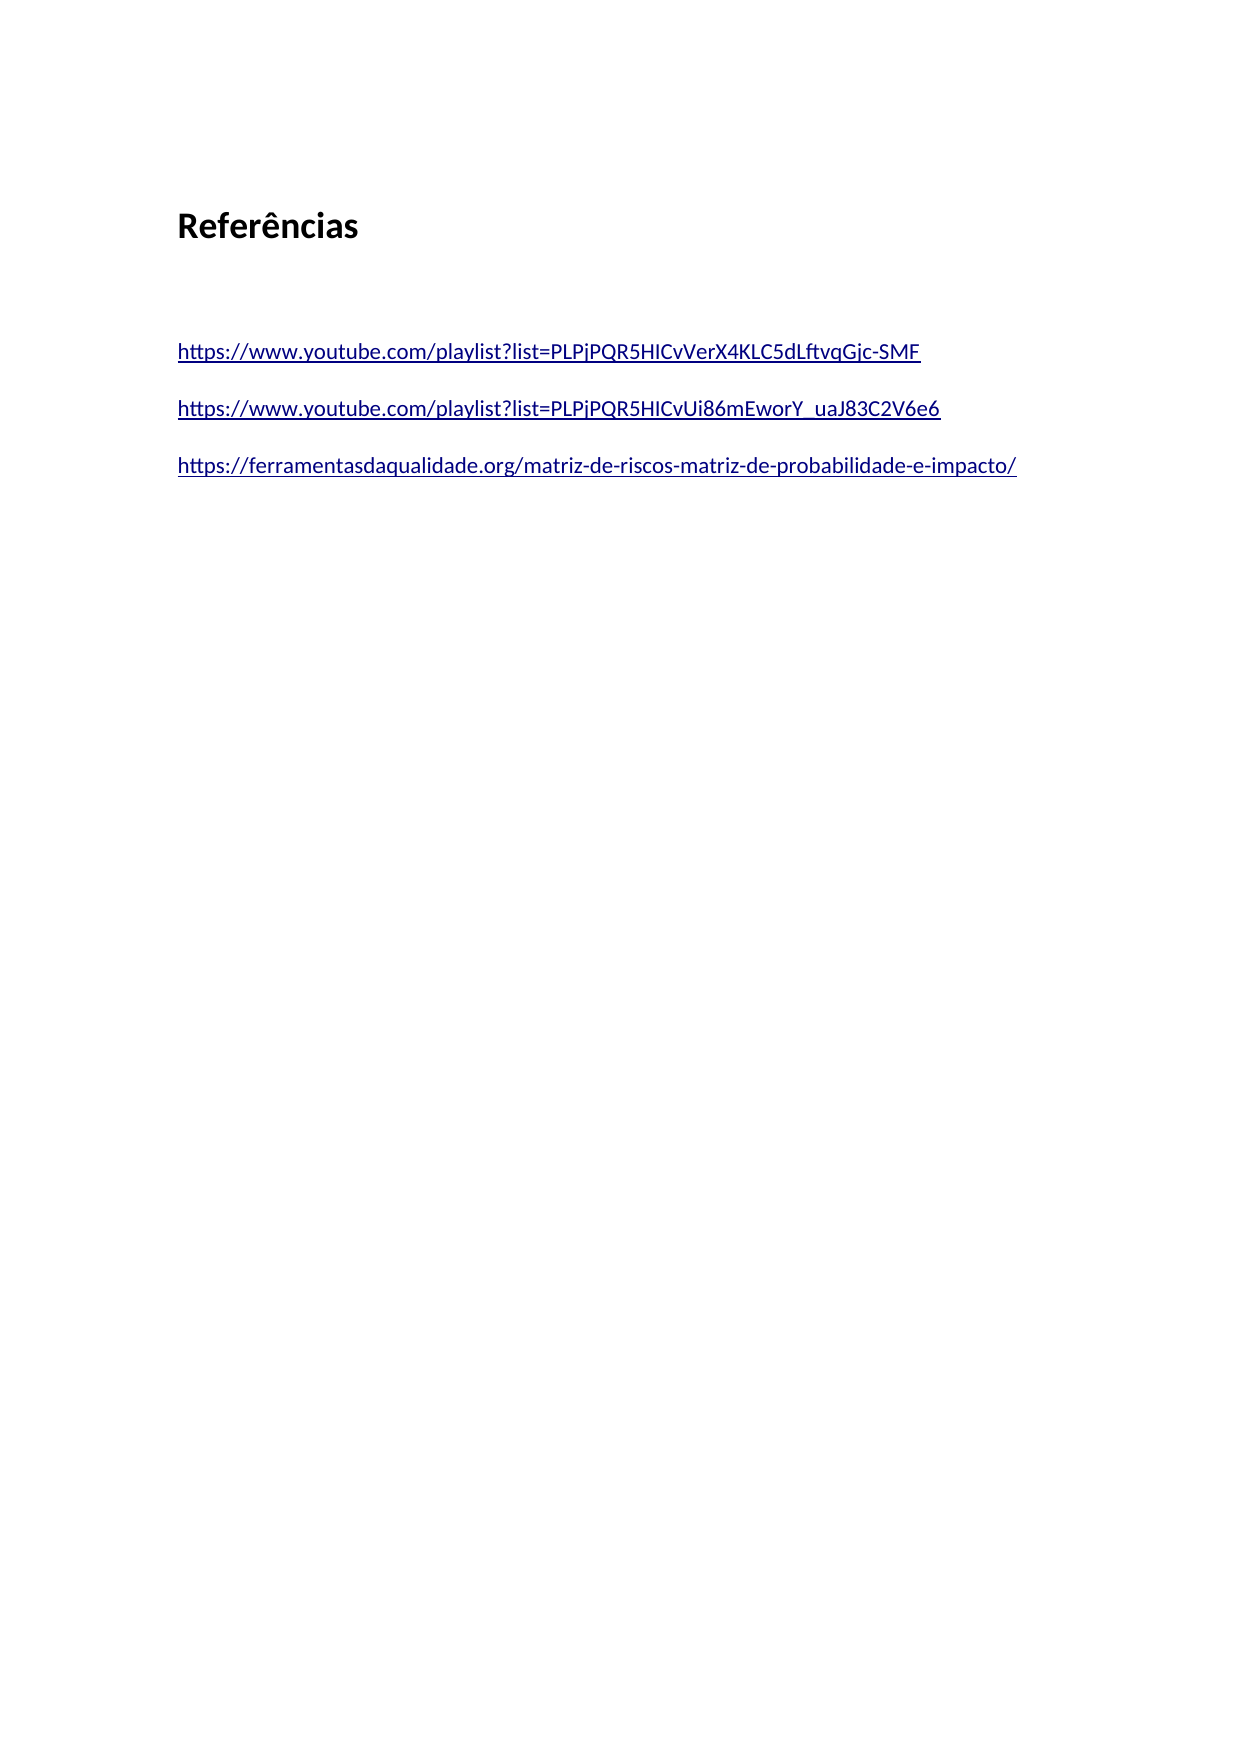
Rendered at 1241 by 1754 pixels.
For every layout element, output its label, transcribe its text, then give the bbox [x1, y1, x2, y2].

subtitle Referências [177, 202, 1122, 248]
text https://www.youtube.com/playlist?list=PLPjPQR5HICvVerX4KLC5dLftvqGjc-SMF [177, 337, 1122, 365]
text https://www.youtube.com/playlist?list=PLPjPQR5HICvUi86mEworY_uaJ83C2V6e6 [177, 394, 1122, 422]
text https://ferramentasdaqualidade.org/matriz-de-riscos-matriz-de-probabilidade-e-impacto/ [177, 451, 1122, 479]
